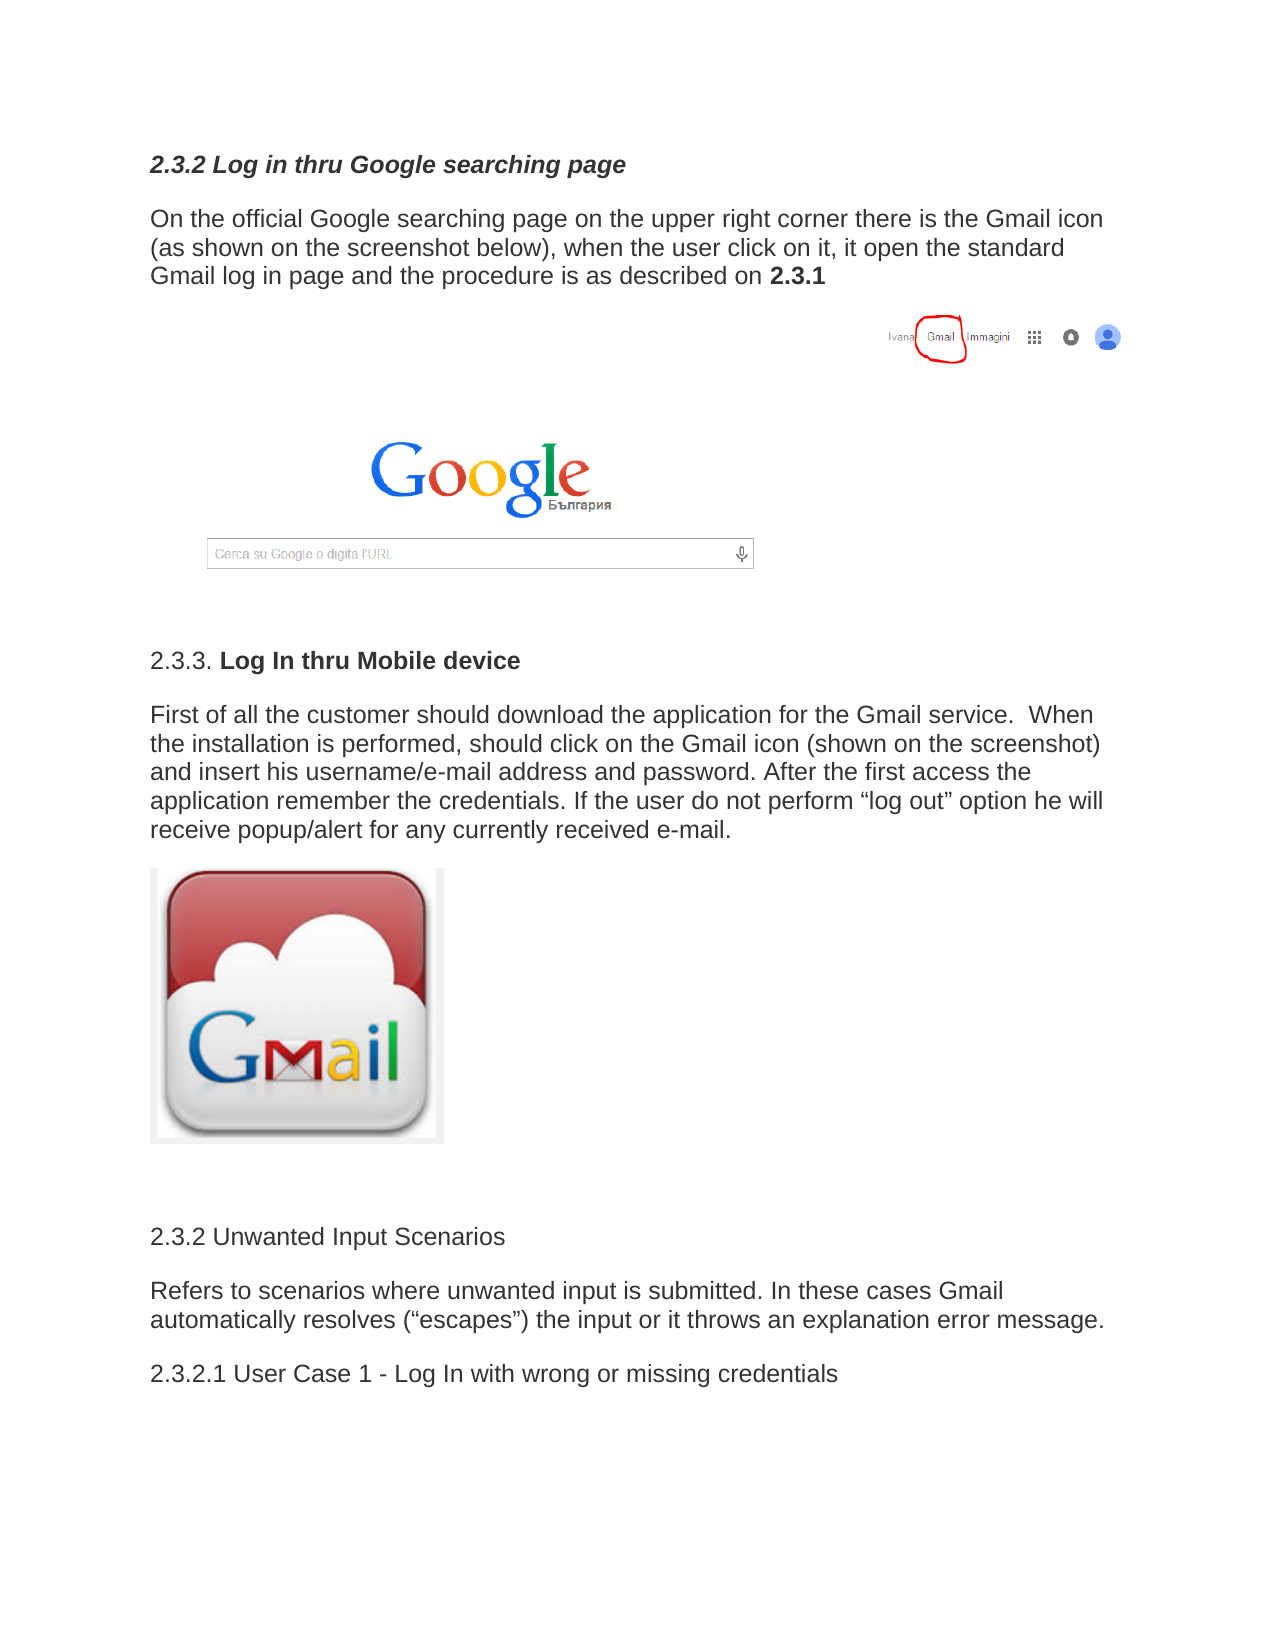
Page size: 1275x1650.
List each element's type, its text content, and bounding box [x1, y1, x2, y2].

text First of all the customer should download the application for the Gmail service. When the installation is performed, should click on the Gmail icon (shown on the screenshot) and insert his username/e-mail address and password. After the first access the application remember the credentials. If the user do not perform “log out” option he will receive popup/alert for any currently received e-mail. [150, 700, 1125, 843]
text Refers to scenarios where unwanted input is submitted. In these cases Gmail automatically resolves (“escapes”) the input or it throws an explanation error message. [150, 1276, 1125, 1333]
picture [150, 868, 444, 1144]
picture [150, 315, 1125, 621]
text 2.3.2 Unwanted Input Scenarios [150, 1222, 1125, 1251]
text 2.3.2 Log in thru Google searching page [150, 150, 1125, 179]
text 2.3.3. Log In thru Mobile device [150, 646, 1125, 675]
text 2.3.2.1 User Case 1 - Log In with wrong or missing credentials [150, 1358, 1125, 1387]
